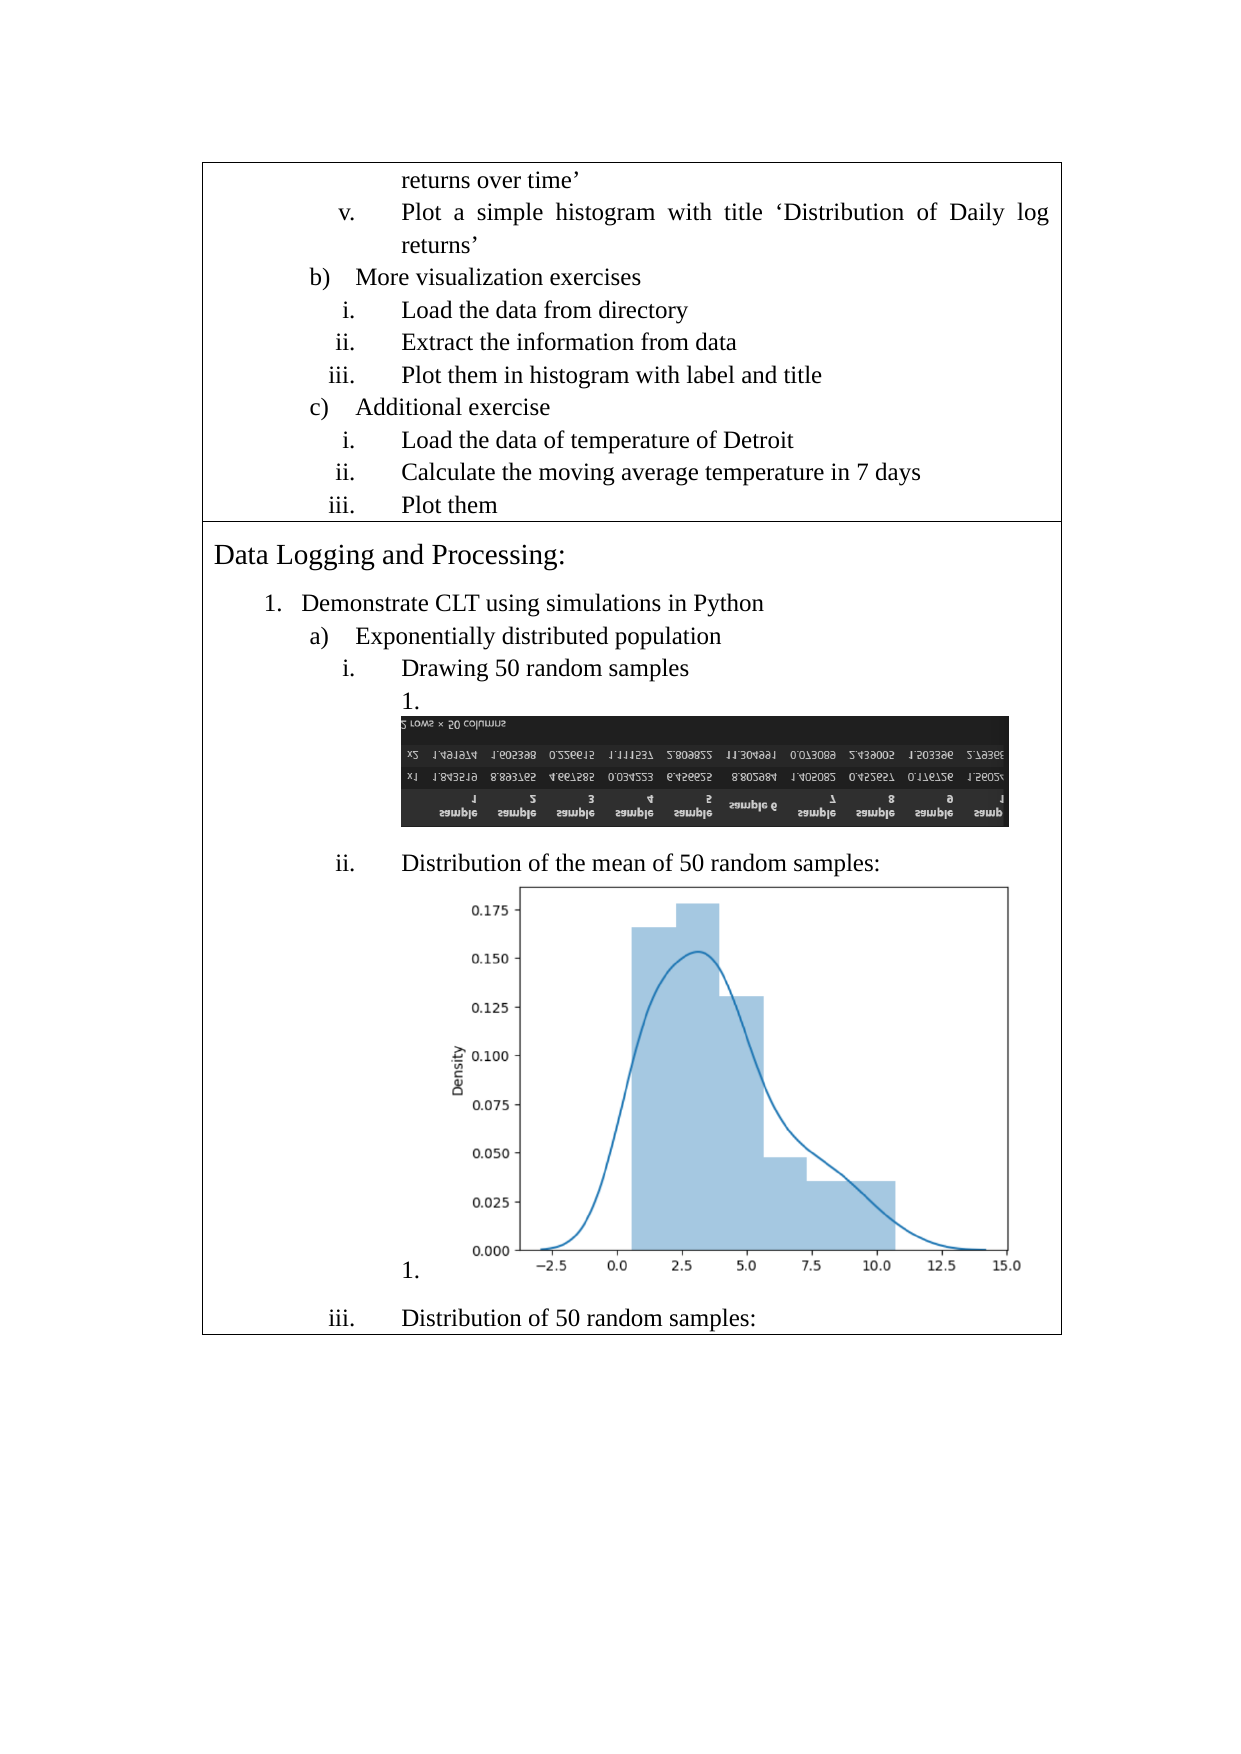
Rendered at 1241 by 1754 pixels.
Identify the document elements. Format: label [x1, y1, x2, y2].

picture [446, 879, 1025, 1279]
picture [401, 716, 1009, 827]
table_cell [203, 163, 1061, 521]
table_cell [203, 522, 1061, 1334]
